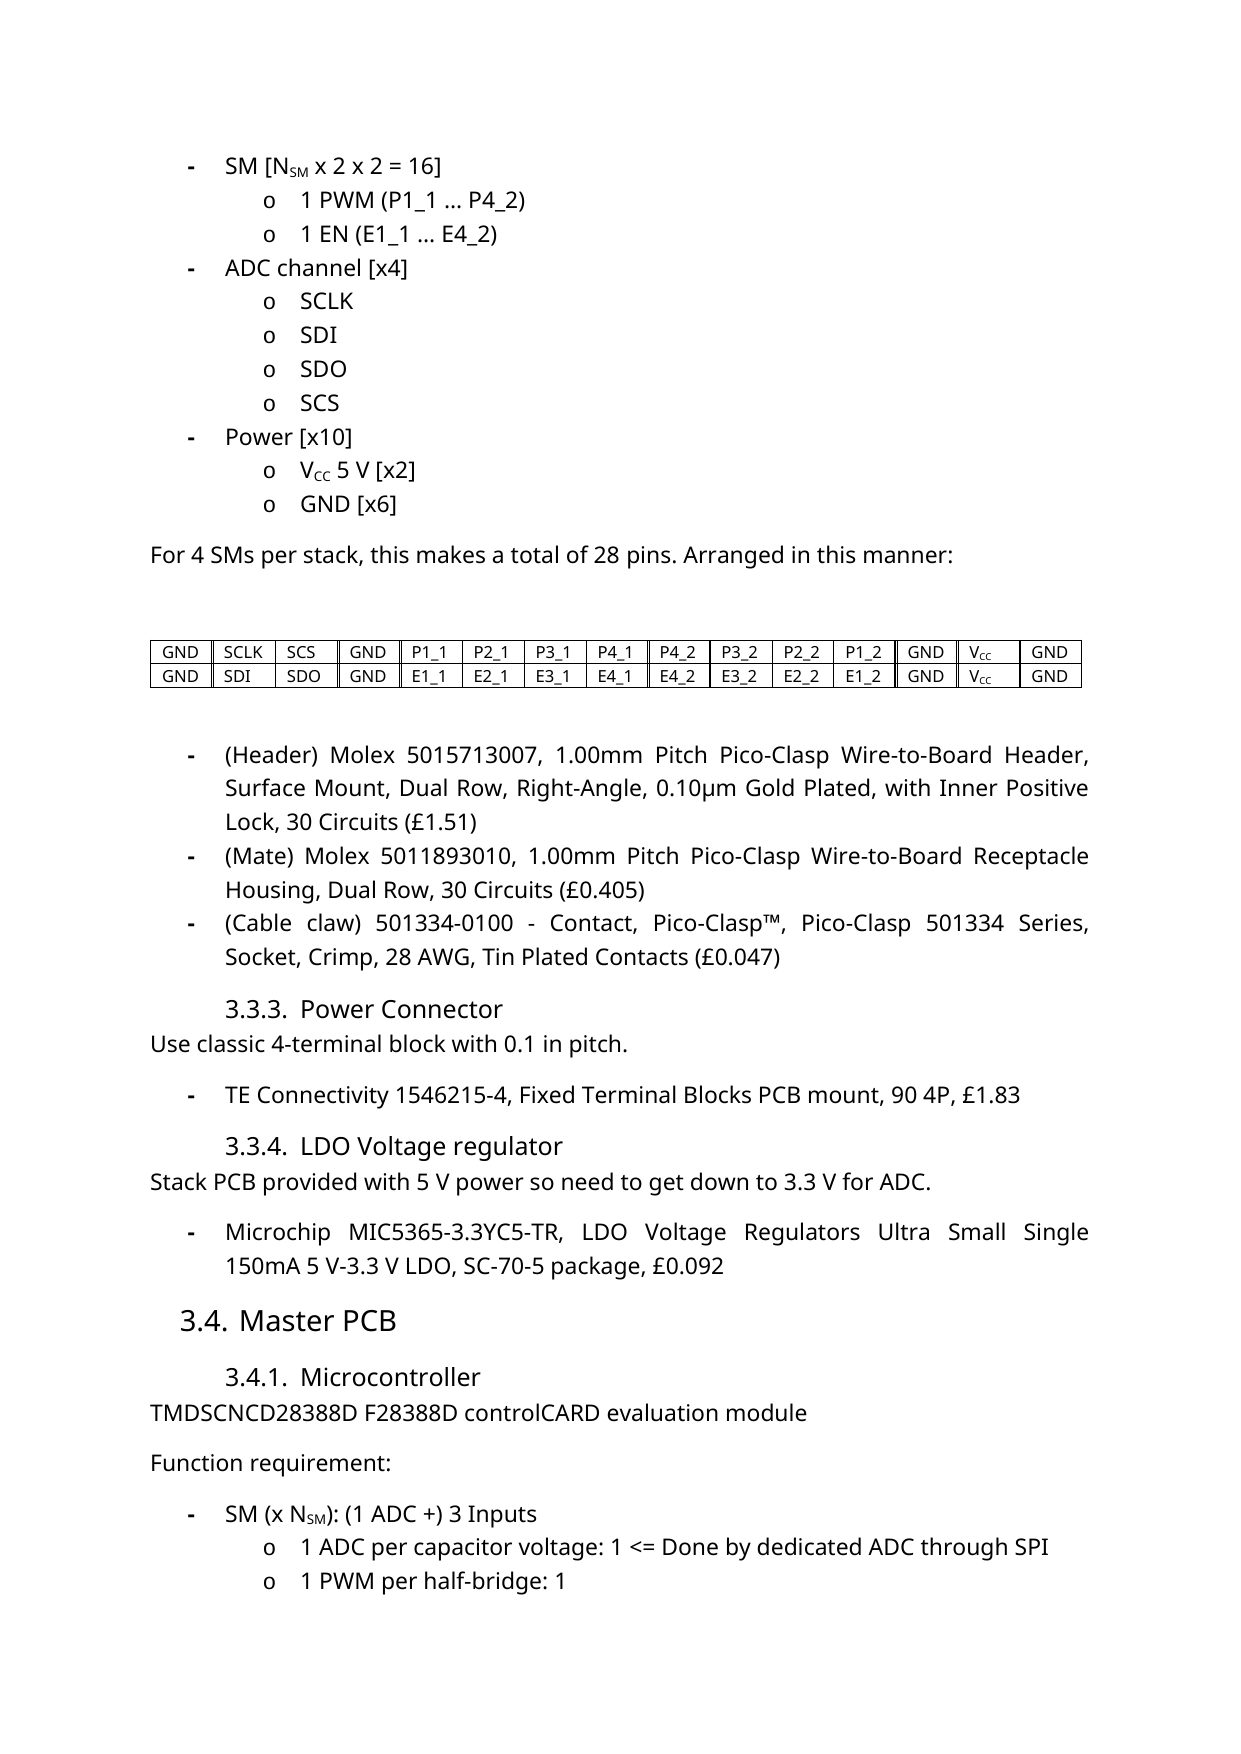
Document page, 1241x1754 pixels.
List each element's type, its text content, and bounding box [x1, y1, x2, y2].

table_cell E1_1 [402, 664, 462, 687]
table_header GND [898, 641, 956, 663]
list Power [x10] [187, 421, 1090, 452]
table_cell E3_2 [711, 664, 772, 687]
table_header GND [151, 641, 211, 663]
table_header GND [1021, 641, 1081, 663]
list SDI [262, 319, 1090, 350]
table_cell SDO [276, 664, 337, 687]
table_header SCLK [214, 641, 275, 663]
list SM (x NSM): (1 ADC +) 3 Inputs [187, 1497, 1090, 1529]
text Function requirement: [150, 1447, 1090, 1478]
list 1 EN (E1_1 … E4_2) [262, 218, 1090, 249]
table_cell GND [1021, 664, 1081, 687]
table_header P1_1 [402, 641, 462, 663]
list TE Connectivity 1546215-4, Fixed Terminal Blocks PCB mount, 90 4P, £1.83 [187, 1079, 1090, 1110]
table_cell GND [340, 664, 399, 687]
table_header P4_1 [587, 641, 647, 663]
table_header P2_1 [463, 641, 524, 663]
list 1 PWM per half-bridge: 1 [262, 1565, 1090, 1596]
table_header P3_1 [525, 641, 586, 663]
list SM [NSM x 2 x 2 = 16] [187, 150, 1090, 181]
table_cell E1_2 [834, 664, 894, 687]
subtitle Power Connector [225, 991, 1090, 1026]
list VCC 5 V [x2] [262, 454, 1090, 486]
subtitle LDO Voltage regulator [225, 1129, 1090, 1163]
table_header P4_2 [650, 641, 709, 663]
table_cell E4_1 [587, 664, 647, 687]
list 1 ADC per capacitor voltage: 1 <= Done by dedicated ADC through SPI [262, 1531, 1090, 1563]
text For 4 SMs per stack, this makes a total of 28 pins. Arranged in this manner: [150, 539, 1090, 570]
table_header P1_2 [834, 641, 894, 663]
table_header GND [340, 641, 399, 663]
subtitle Master PCB [179, 1300, 1090, 1340]
table_cell VCC [959, 664, 1019, 687]
table_cell E3_1 [525, 664, 586, 687]
table_cell E2_1 [463, 664, 524, 687]
table_header SCS [276, 641, 337, 663]
list (Cable claw) 501334-0100 - Contact, Pico-Clasp™, Pico-Clasp 501334 Series, Socket, Crimp, 28 AWG, Tin Plated Contacts (£0.047) [187, 907, 1090, 972]
table_cell GND [151, 664, 211, 687]
table_cell GND [898, 664, 956, 687]
text Stack PCB provided with 5 V power so need to get down to 3.3 V for ADC. [150, 1166, 1090, 1197]
list (Header) Molex 5015713007, 1.00mm Pitch Pico-Clasp Wire-to-Board Header, Surface Mount, Dual Row, Right-Angle, 0.10µm Gold Plated, with Inner Positive Lock, 30 Circuits (£1.51) [187, 738, 1090, 837]
list SCLK [262, 285, 1090, 317]
list ADC channel [x4] [187, 251, 1090, 283]
list SCS [262, 387, 1090, 418]
list (Mate) Molex 5011893010, 1.00mm Pitch Pico-Clasp Wire-to-Board Receptacle Housing, Dual Row, 30 Circuits (£0.405) [187, 840, 1090, 905]
table_cell SDI [214, 664, 275, 687]
subtitle Microcontroller [225, 1360, 1090, 1394]
table_cell E4_2 [650, 664, 709, 687]
list Microchip MIC5365-3.3YC5-TR, LDO Voltage Regulators Ultra Small Single 150mA 5 V-3.3 V LDO, SC-70-5 package, £0.092 [187, 1216, 1090, 1281]
table_cell E2_2 [773, 664, 833, 687]
text TMDSCNCD28388D F28388D controlCARD evaluation module [150, 1397, 1090, 1428]
list 1 PWM (P1_1 … P4_2) [262, 184, 1090, 215]
list SDO [262, 353, 1090, 384]
table_header P3_2 [711, 641, 772, 663]
list GND [x6] [262, 488, 1090, 519]
table_header VCC [959, 641, 1019, 663]
text Use classic 4-terminal block with 0.1 in pitch. [150, 1028, 1090, 1059]
table_header P2_2 [773, 641, 833, 663]
